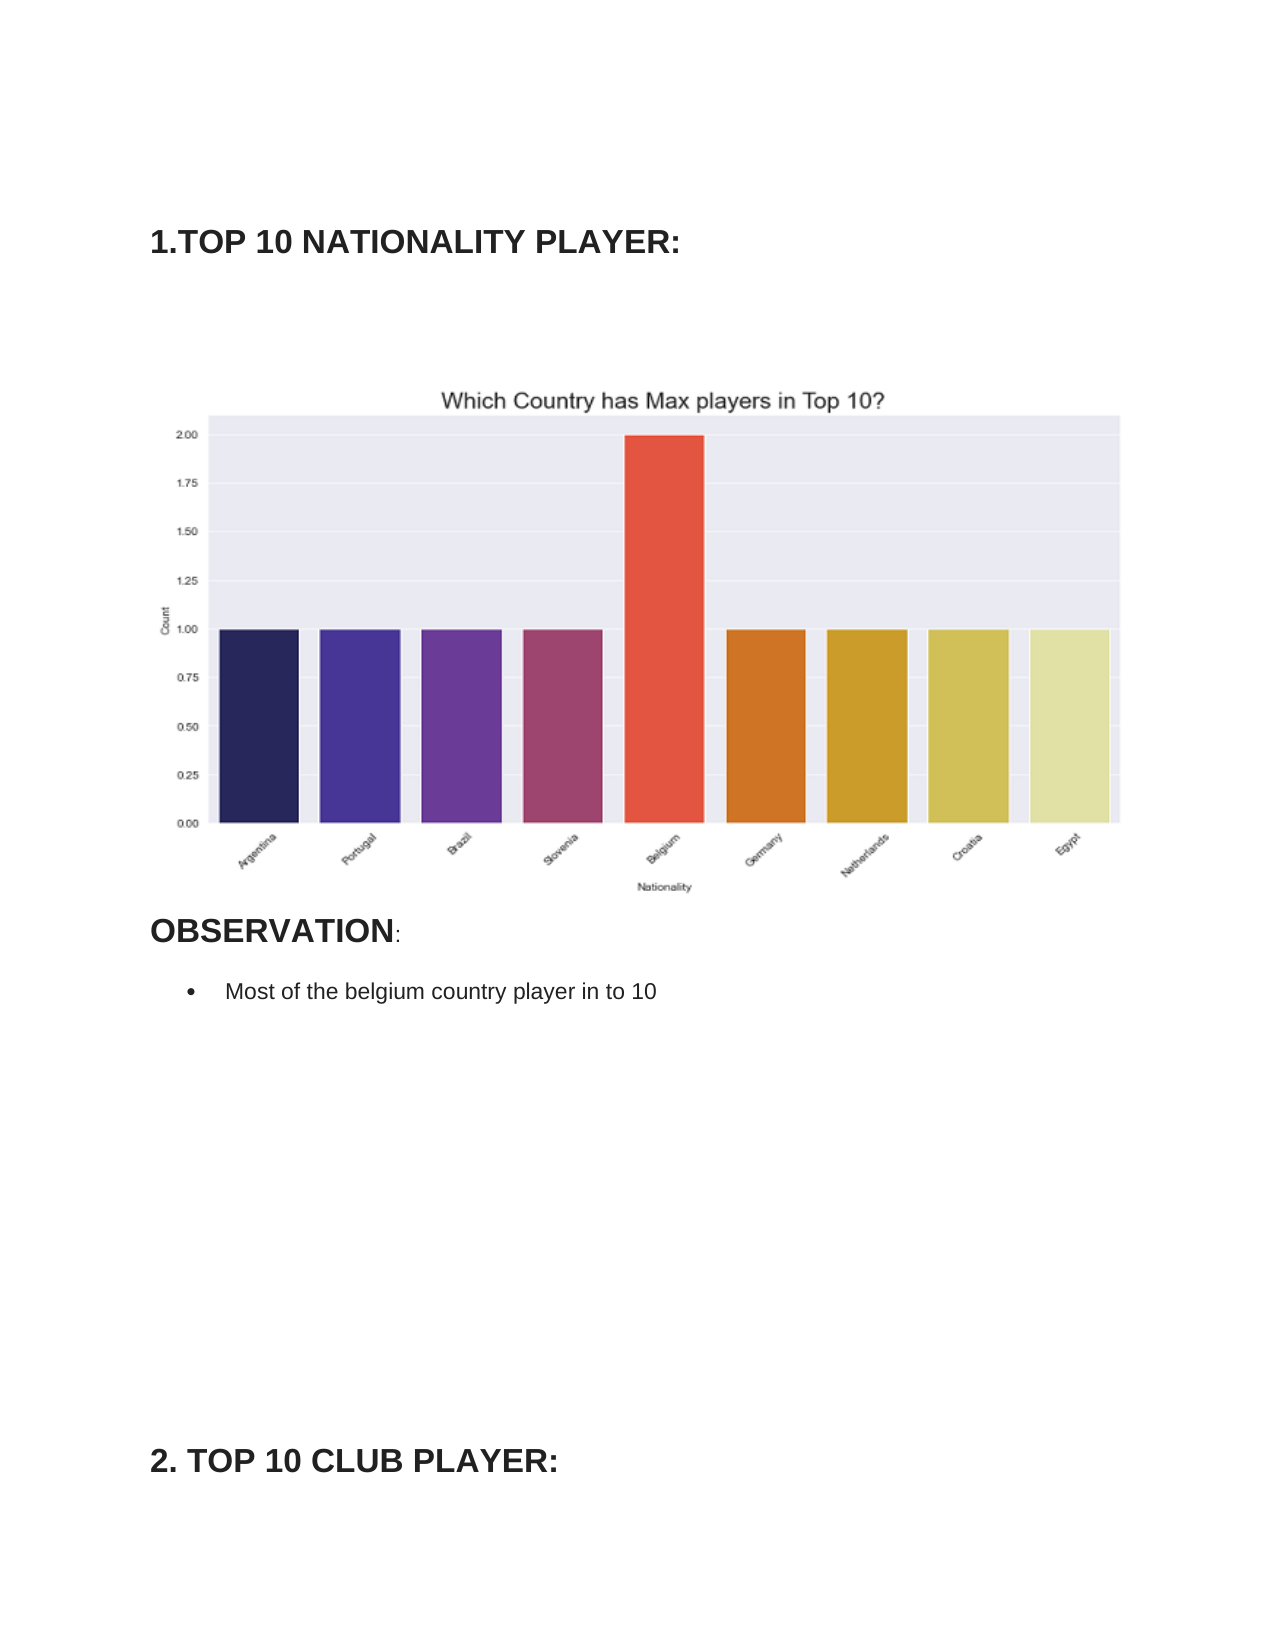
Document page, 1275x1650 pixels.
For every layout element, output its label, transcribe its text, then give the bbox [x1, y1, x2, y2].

text 1.TOP 10 NATIONALITY PLAYER: [150, 222, 1125, 261]
picture [153, 386, 1127, 899]
text 2. TOP 10 CLUB PLAYER: [150, 1441, 1125, 1480]
list Most of the belgium country player in to 10 [187, 978, 1125, 1005]
